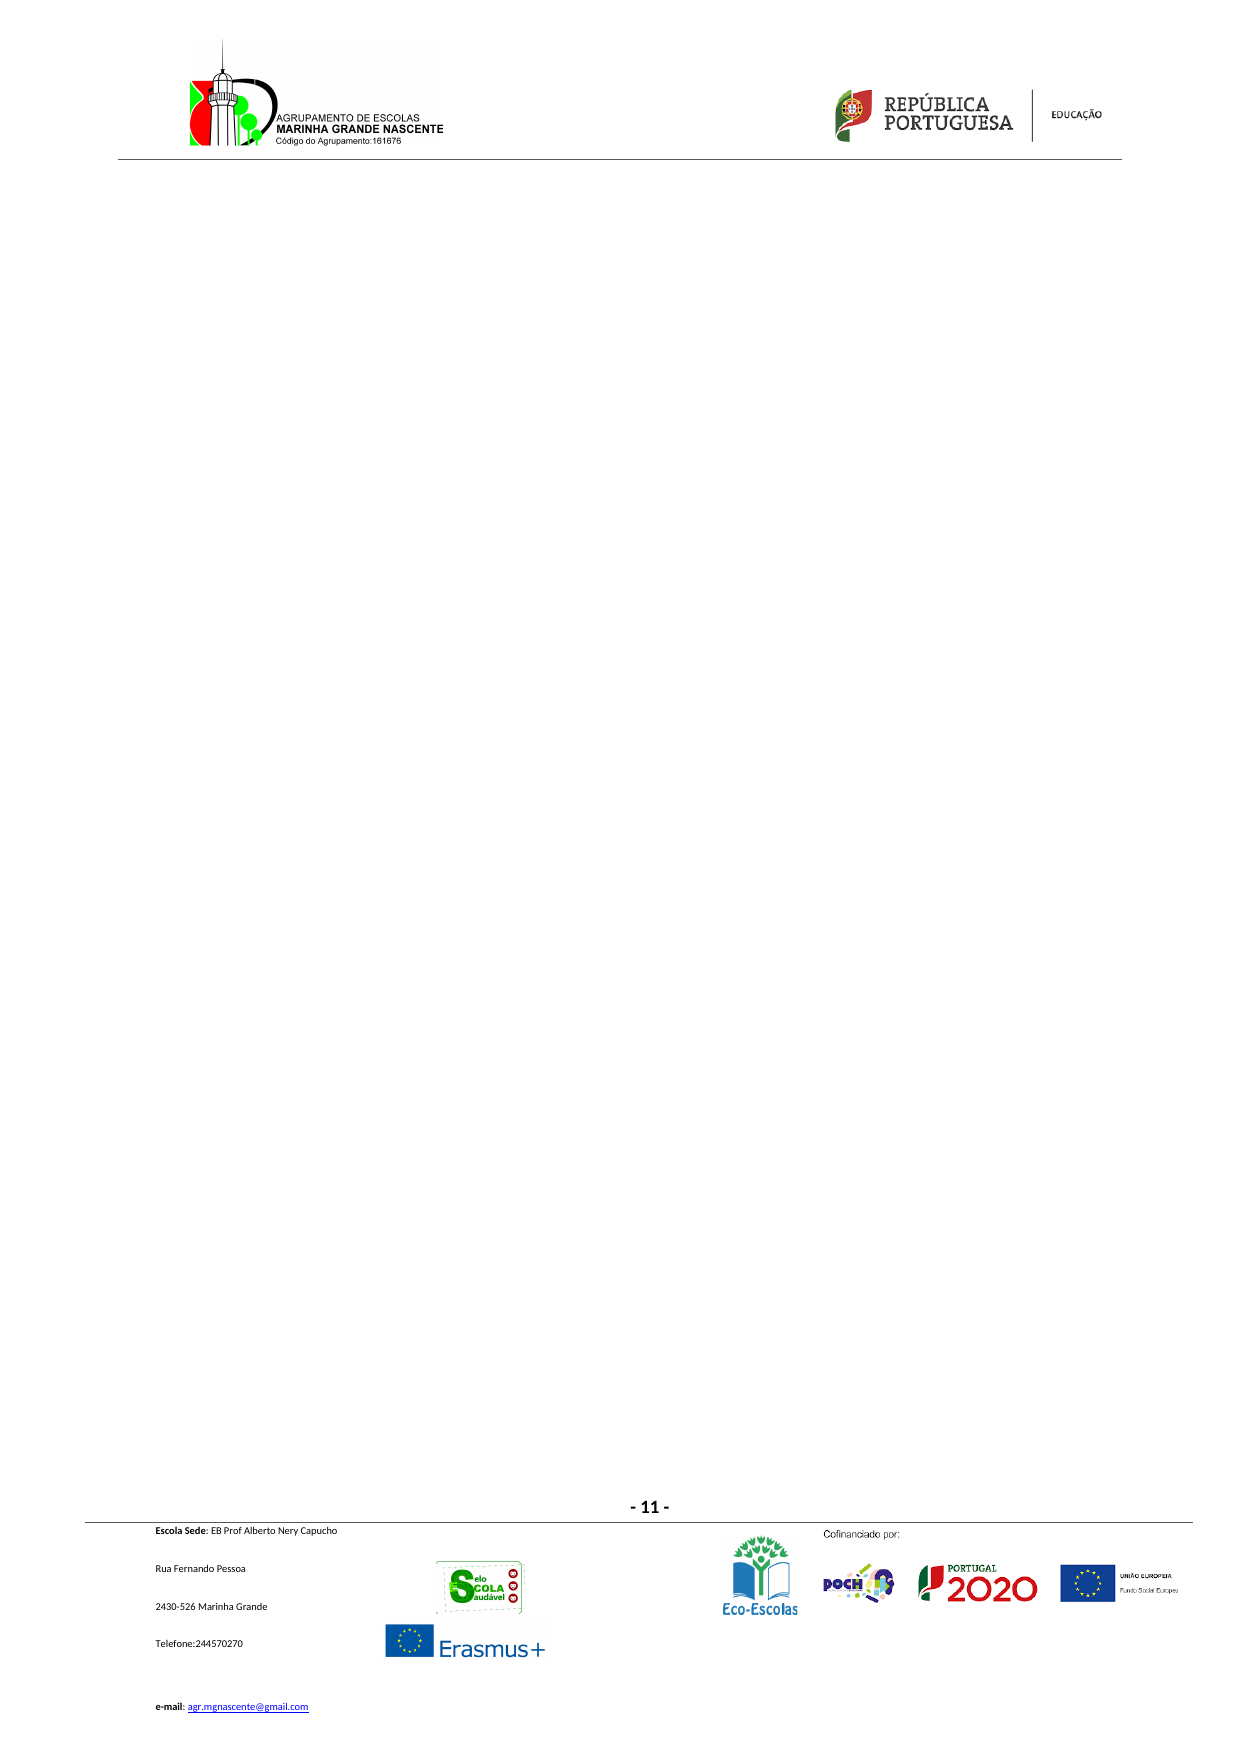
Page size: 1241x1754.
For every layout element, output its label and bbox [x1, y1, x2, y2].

picture [829, 85, 1111, 147]
picture [376, 1561, 554, 1667]
picture [188, 39, 444, 146]
picture [823, 1530, 1178, 1603]
picture [723, 1535, 798, 1615]
